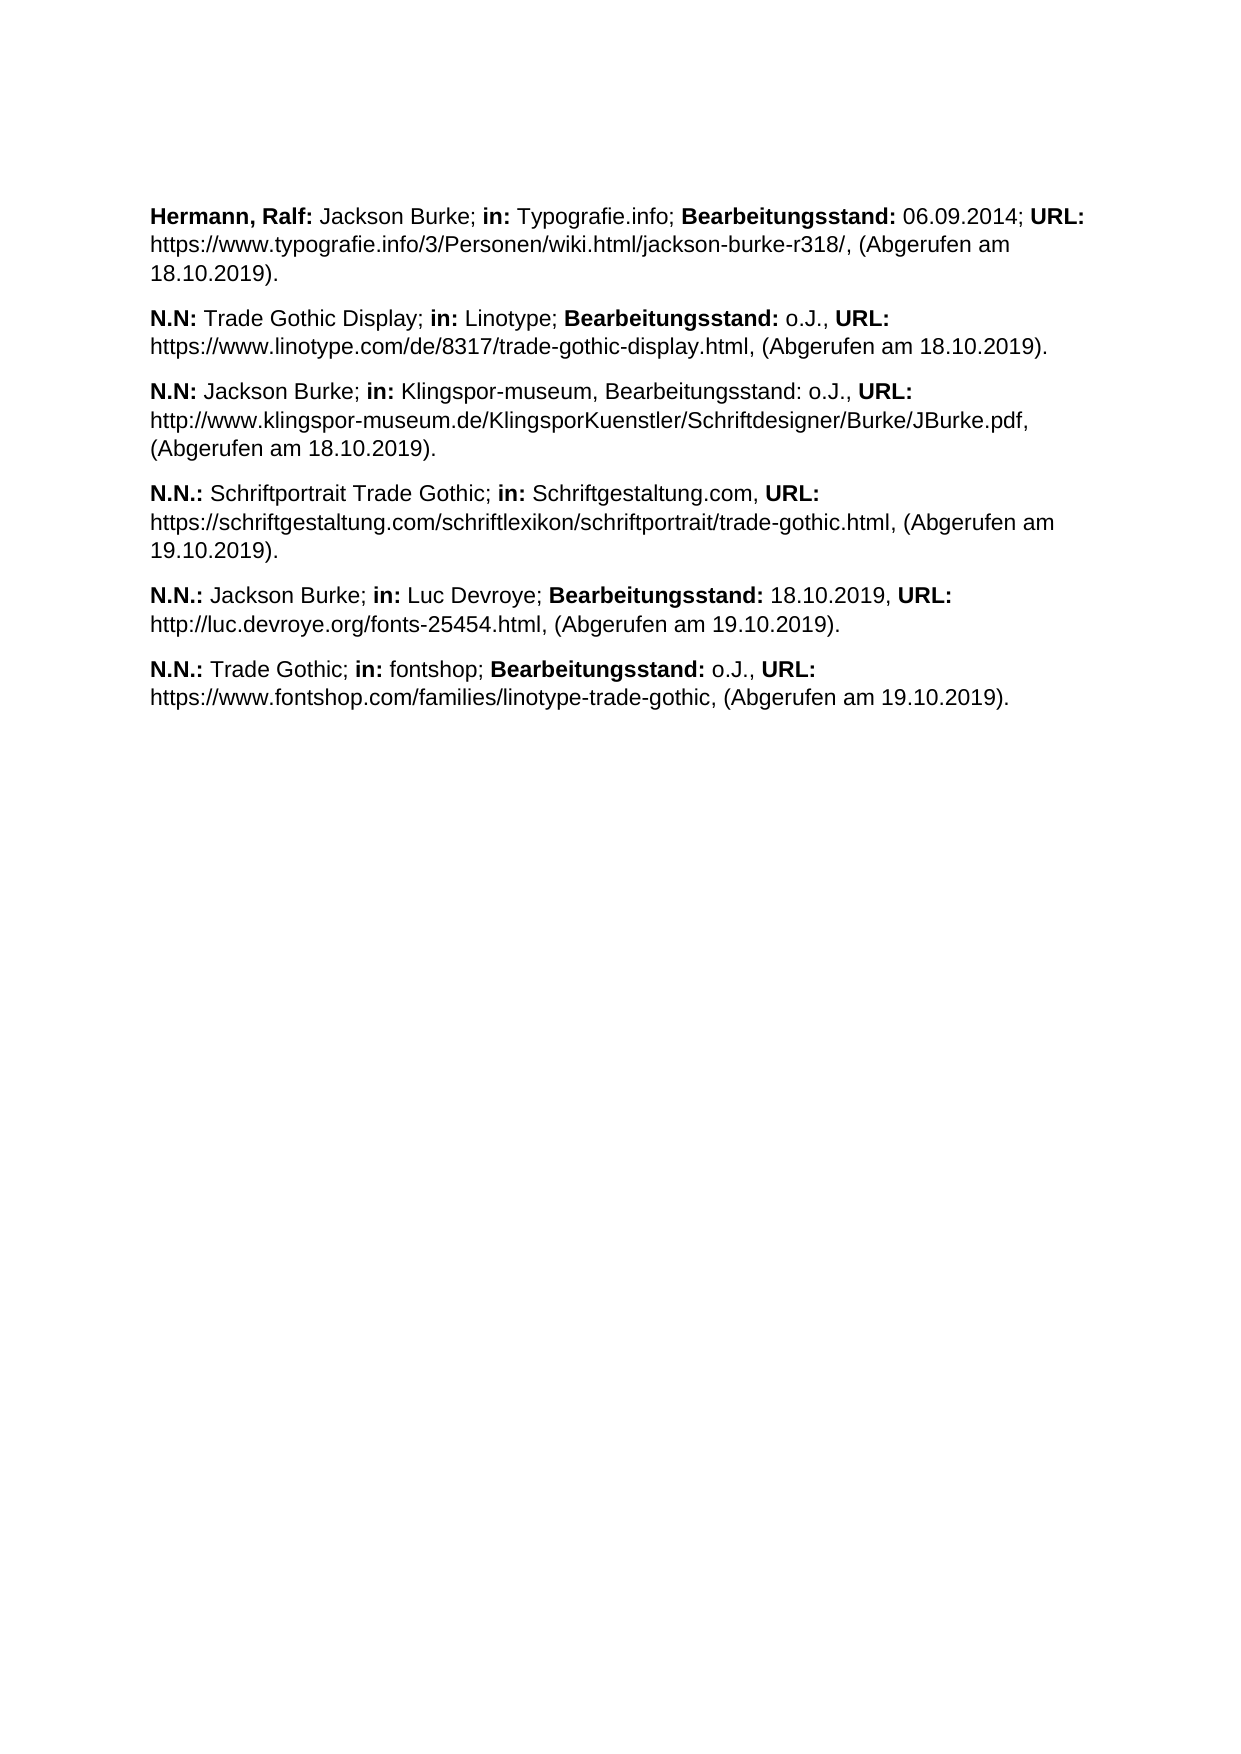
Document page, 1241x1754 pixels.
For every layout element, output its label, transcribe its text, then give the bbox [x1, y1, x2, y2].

text N.N.: Jackson Burke; in: Luc Devroye; Bearbeitungsstand: 18.10.2019, URL: http://luc.devroye.org/fonts-25454.html, (Abgerufen am 19.10.2019). [150, 582, 1090, 637]
text Hermann, Ralf: Jackson Burke; in: Typografie.info; Bearbeitungsstand: 06.09.2014; URL: https://www.typografie.info/3/Personen/wiki.html/jackson-burke-r318/, (Abgerufen am 18.10.2019). [150, 203, 1090, 286]
text N.N: Jackson Burke; in: Klingspor-museum, Bearbeitungsstand: o.J., URL: http://www.klingspor-museum.de/KlingsporKuenstler/Schriftdesigner/Burke/JBurke.pdf, (Abgerufen am 18.10.2019). [150, 378, 1090, 462]
text N.N.: Trade Gothic; in: fontshop; Bearbeitungsstand: o.J., URL: https://www.fontshop.com/families/linotype-trade-gothic, (Abgerufen am 19.10.2019). [150, 656, 1090, 711]
text N.N.: Schriftportrait Trade Gothic; in: Schriftgestaltung.com, URL: https://schriftgestaltung.com/schriftlexikon/schriftportrait/trade-gothic.html, (Abgerufen am 19.10.2019). [150, 480, 1090, 563]
text N.N: Trade Gothic Display; in: Linotype; Bearbeitungsstand: o.J., URL: https://www.linotype.com/de/8317/trade-gothic-display.html, (Abgerufen am 18.10.2019). [150, 305, 1090, 359]
